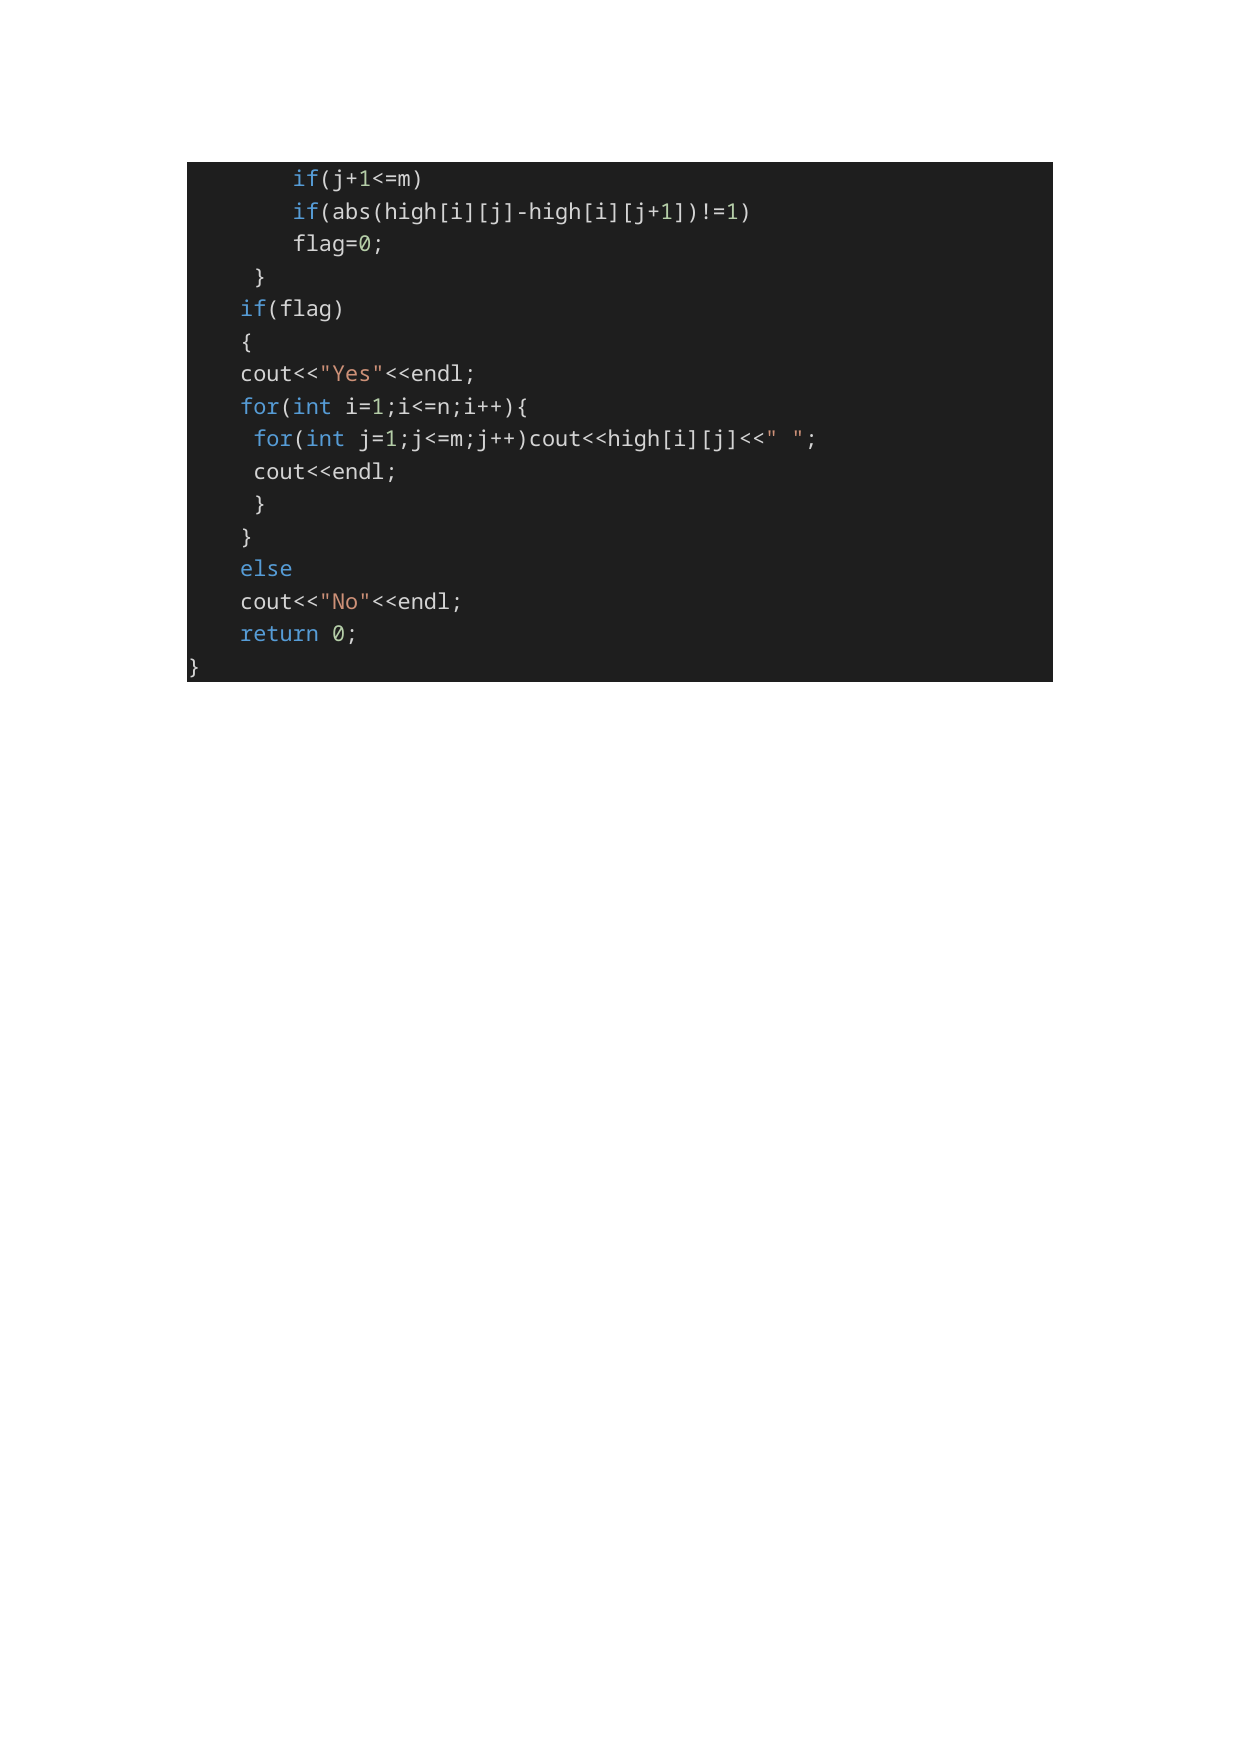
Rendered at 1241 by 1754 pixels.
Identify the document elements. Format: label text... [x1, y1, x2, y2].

text cout<<endl; [187, 454, 1053, 487]
text if(j+1<=m) [187, 162, 1053, 194]
text } [187, 259, 1053, 292]
text for(int j=1;j<=m;j++)cout<<high[i][j]<<" "; [187, 422, 1053, 454]
text } [187, 487, 1053, 519]
text else [187, 552, 1053, 584]
text return 0; [187, 617, 1053, 649]
text for(int i=1;i<=n;i++){ [187, 389, 1053, 422]
text } [187, 519, 1053, 552]
text { [187, 324, 1053, 357]
text cout<<"No"<<endl; [187, 584, 1053, 617]
text cout<<"Yes"<<endl; [187, 357, 1053, 389]
text flag=0; [187, 227, 1053, 259]
text if(flag) [187, 292, 1053, 324]
text if(abs(high[i][j]-high[i][j+1])!=1) [187, 194, 1053, 227]
text } [187, 649, 1053, 682]
